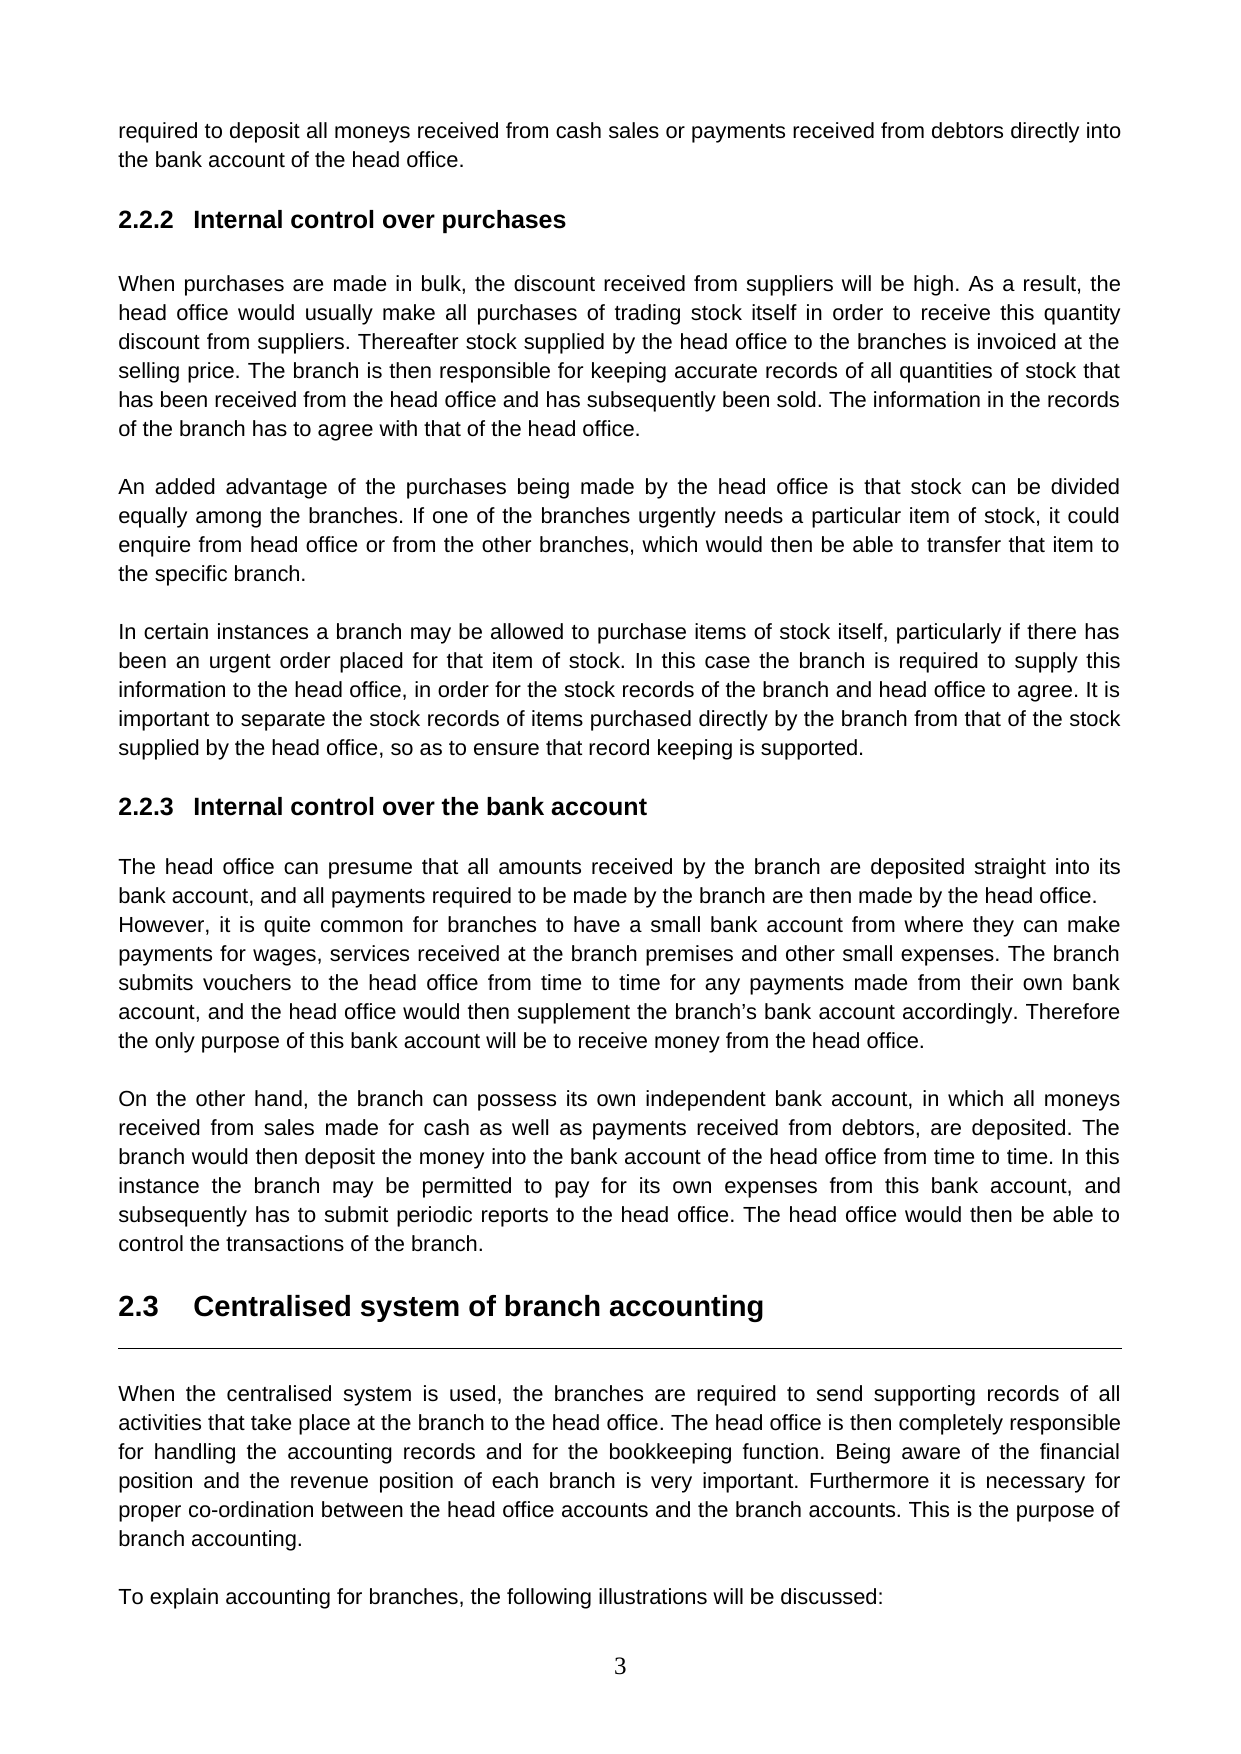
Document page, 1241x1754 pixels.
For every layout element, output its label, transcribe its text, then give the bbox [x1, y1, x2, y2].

text On the other hand, the branch can possess its own independent bank account, in which all moneys received from sales made for cash as well as payments received from debtors, are deposited. The branch would then deposit the money into the bank account of the head office from time to time. In this instance the branch may be permitted to pay for its own expenses from this bank account, and subsequently has to submit periodic reports to the head office. The head office would then be able to control the transactions of the branch. [118, 1086, 1122, 1256]
text The head office can presume that all amounts received by the branch are deposited straight into its bank account, and all payments required to be made by the branch are then made by the head office. [118, 854, 1122, 908]
text 2.3 Centralised system of branch accounting [118, 1289, 1122, 1322]
text 2.2.3 Internal control over the bank account [118, 792, 1122, 821]
text When purchases are made in bulk, the discount received from suppliers will be high. As a result, the head office would usually make all purchases of trading stock itself in order to receive this quantity discount from suppliers. Thereafter stock supplied by the head office to the branches is invoiced at the selling price. The branch is then responsible for keeping accurate records of all quantities of stock that has been received from the head office and has subsequently been sold. The information in the records of the branch has to agree with that of the head office. [118, 271, 1122, 441]
text To explain accounting for branches, the following illustrations will be discussed: [118, 1584, 1122, 1609]
text In certain instances a branch may be allowed to purchase items of stock itself, particularly if there has been an urgent order placed for that item of stock. In this case the branch is required to supply this information to the head office, in order for the stock records of the branch and head office to agree. It is important to separate the stock records of items purchased directly by the branch from that of the stock supplied by the head office, so as to ensure that record keeping is supported. [118, 618, 1122, 759]
text When the centralised system is used, the branches are required to send supporting records of all activities that take place at the branch to the head office. The head office is then completely responsible for handling the accounting records and for the bookkeeping function. Being aware of the financial position and the revenue position of each branch is very important. Furthermore it is necessary for proper co-ordination between the head office accounts and the branch accounts. This is the purpose of branch accounting. [118, 1381, 1122, 1551]
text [118, 118, 1122, 172]
text However, it is quite common for branches to have a small bank account from where they can make payments for wages, services received at the branch premises and other small expenses. The branch submits vouchers to the head office from time to time for any payments made from their own bank account, and the head office would then supplement the branch’s bank account accordingly. Therefore the only purpose of this bank account will be to receive money from the head office. [118, 912, 1122, 1053]
text An added advantage of the purchases being made by the head office is that stock can be divided equally among the branches. If one of the branches urgently needs a particular item of stock, it could enquire from head office or from the other branches, which would then be able to transfer that item to the specific branch. [118, 474, 1122, 586]
text 2.2.2 Internal control over purchases [118, 205, 1122, 234]
